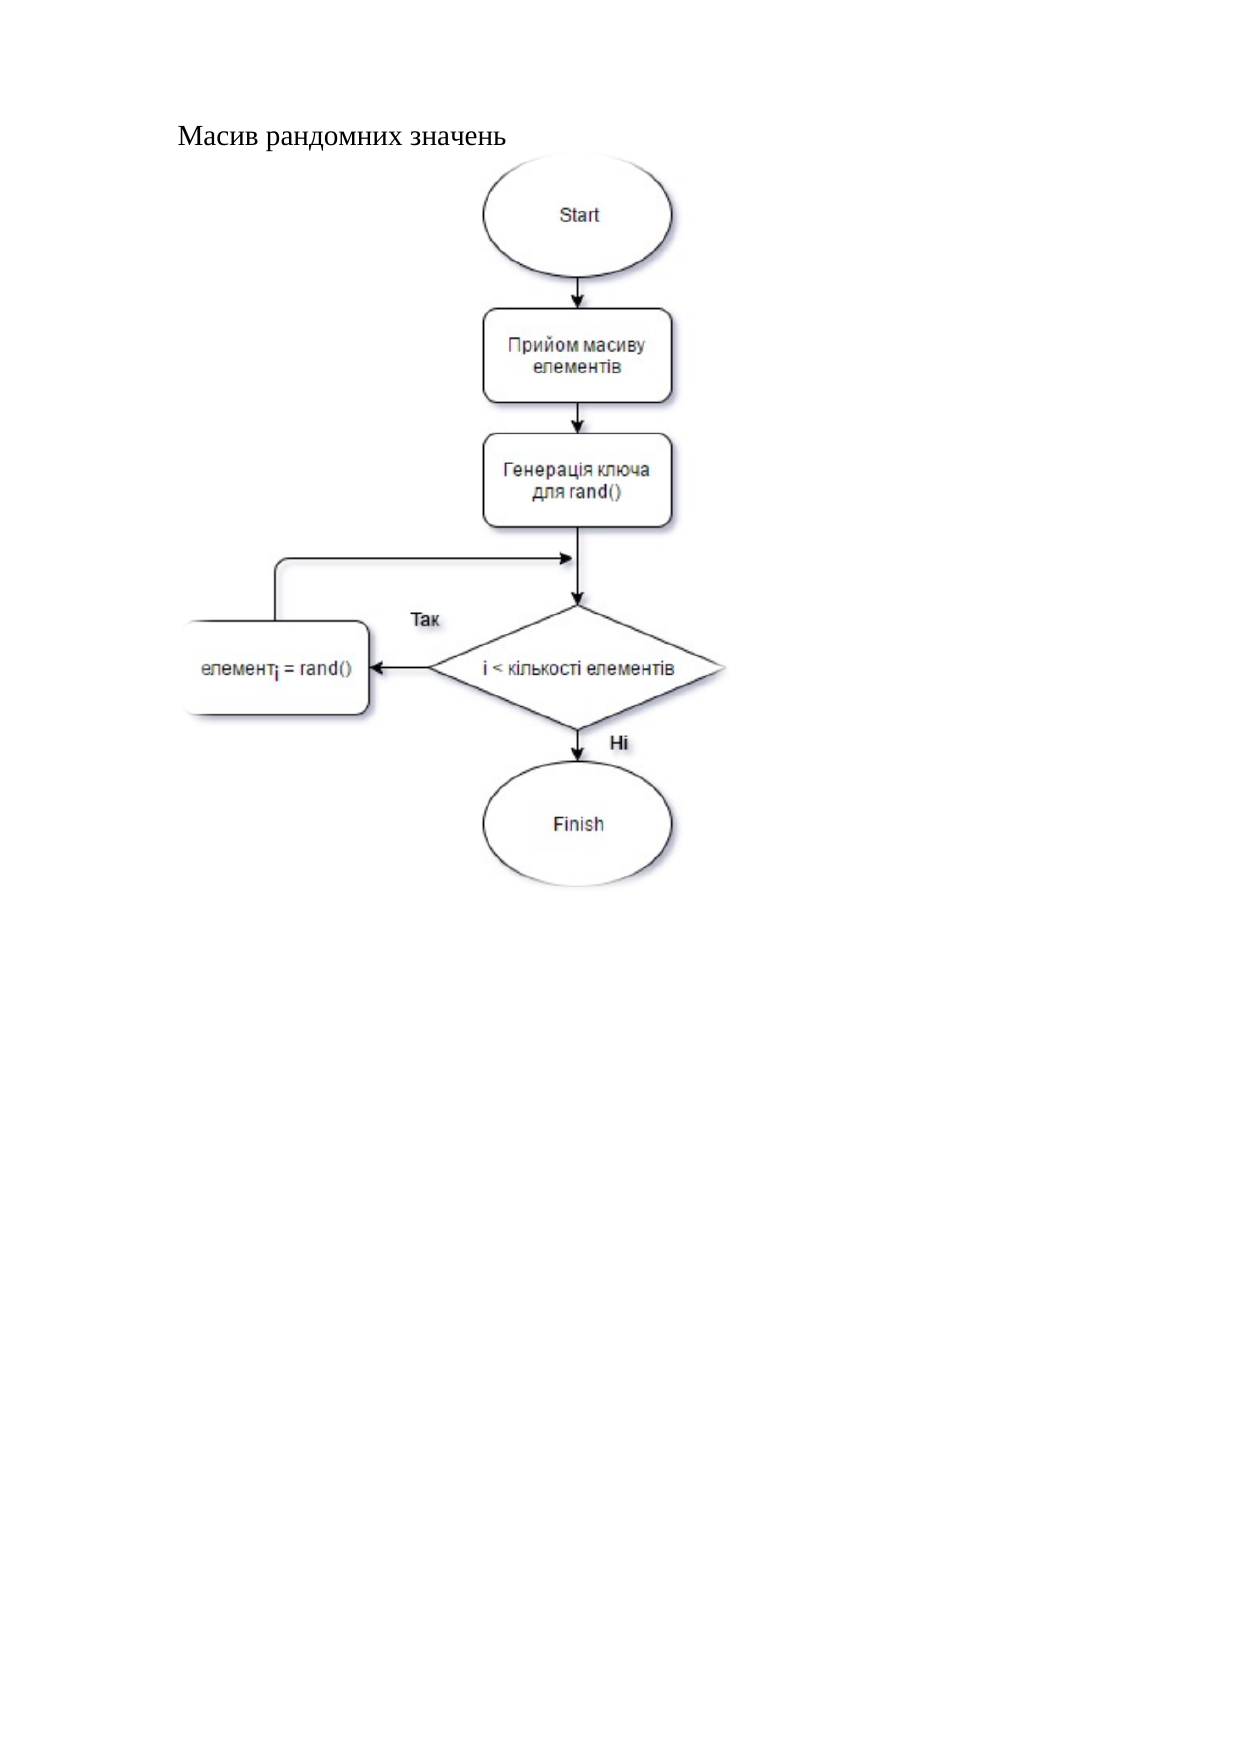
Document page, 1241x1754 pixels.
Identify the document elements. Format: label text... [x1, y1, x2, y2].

text Масив рандомних значень [177, 118, 1152, 152]
picture [210, 181, 707, 867]
